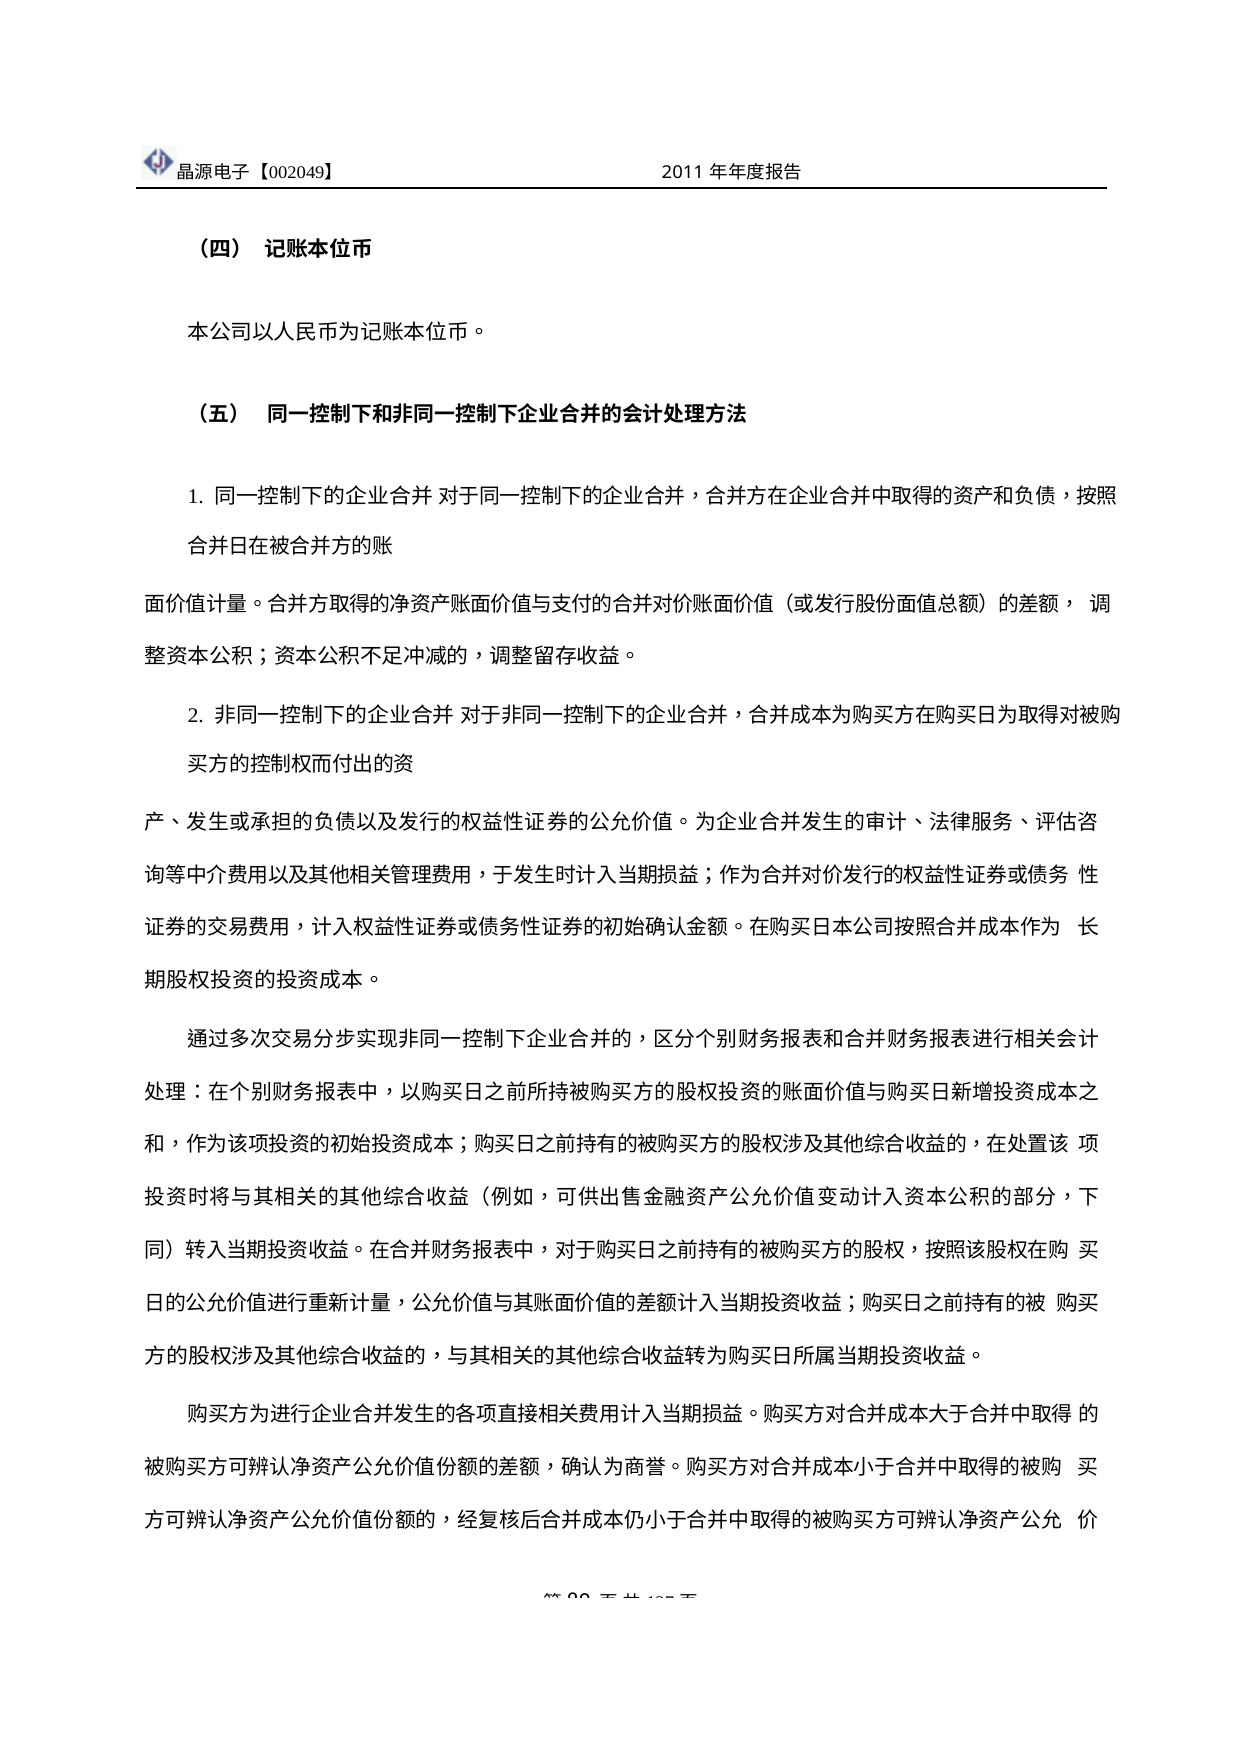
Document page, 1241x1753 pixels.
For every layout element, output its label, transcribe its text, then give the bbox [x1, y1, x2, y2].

text 本公司以人民币为记账本位币。 [187, 317, 1121, 345]
text 1. 同一控制下的企业合并 对于同一控制下的企业合并，合并方在企业合并中取得的资产和负债，按照合并日在被合并方的账 [187, 482, 1121, 560]
text 通过多次交易分步实现非同一控制下企业合并的，区分个别财务报表和合并财务报表进行相关会计 处理：在个别财务报表中，以购买日之前所持被购买方的股权投资的账面价值与购买日新增投资成本之 和，作为该项投资的初始投资成本；购买日之前持有的被购买方的股权涉及其他综合收益的，在处置该 项投资时将与其相关的其他综合收益（例如，可供出售金融资产公允价值变动计入资本公积的部分，下 同）转入当期投资收益。在合并财务报表中，对于购买日之前持有的被购买方的股权，按照该股权在购 买日的公允价值进行重新计量，公允价值与其账面价值的差额计入当期投资收益；购买日之前持有的被 购买方的股权涉及其他综合收益的，与其相关的其他综合收益转为购买日所属当期投资收益。 [144, 1024, 1100, 1369]
text 2. 非同一控制下的企业合并 对于非同一控制下的企业合并，合并成本为购买方在购买日为取得对被购买方的控制权而付出的资 [187, 700, 1121, 778]
text 面价值计量。合并方取得的净资产账面价值与支付的合并对价账面价值（或发行股份面值总额）的差额， 调整资本公积；资本公积不足冲减的，调整留存收益。 [144, 589, 1121, 670]
text 产、发生或承担的负债以及发行的权益性证券的公允价值。为企业合并发生的审计、法律服务、评估咨 询等中介费用以及其他相关管理费用，于发生时计入当期损益；作为合并对价发行的权益性证券或债务 性证券的交易费用，计入权益性证券或债务性证券的初始确认金额。在购买日本公司按照合并成本作为 长期股权投资的投资成本。 [144, 807, 1099, 994]
text （五） 同一控制下和非同一控制下企业合并的会计处理方法 [187, 399, 1121, 427]
picture [141, 146, 177, 180]
text （四） 记账本位币 [187, 234, 1121, 263]
